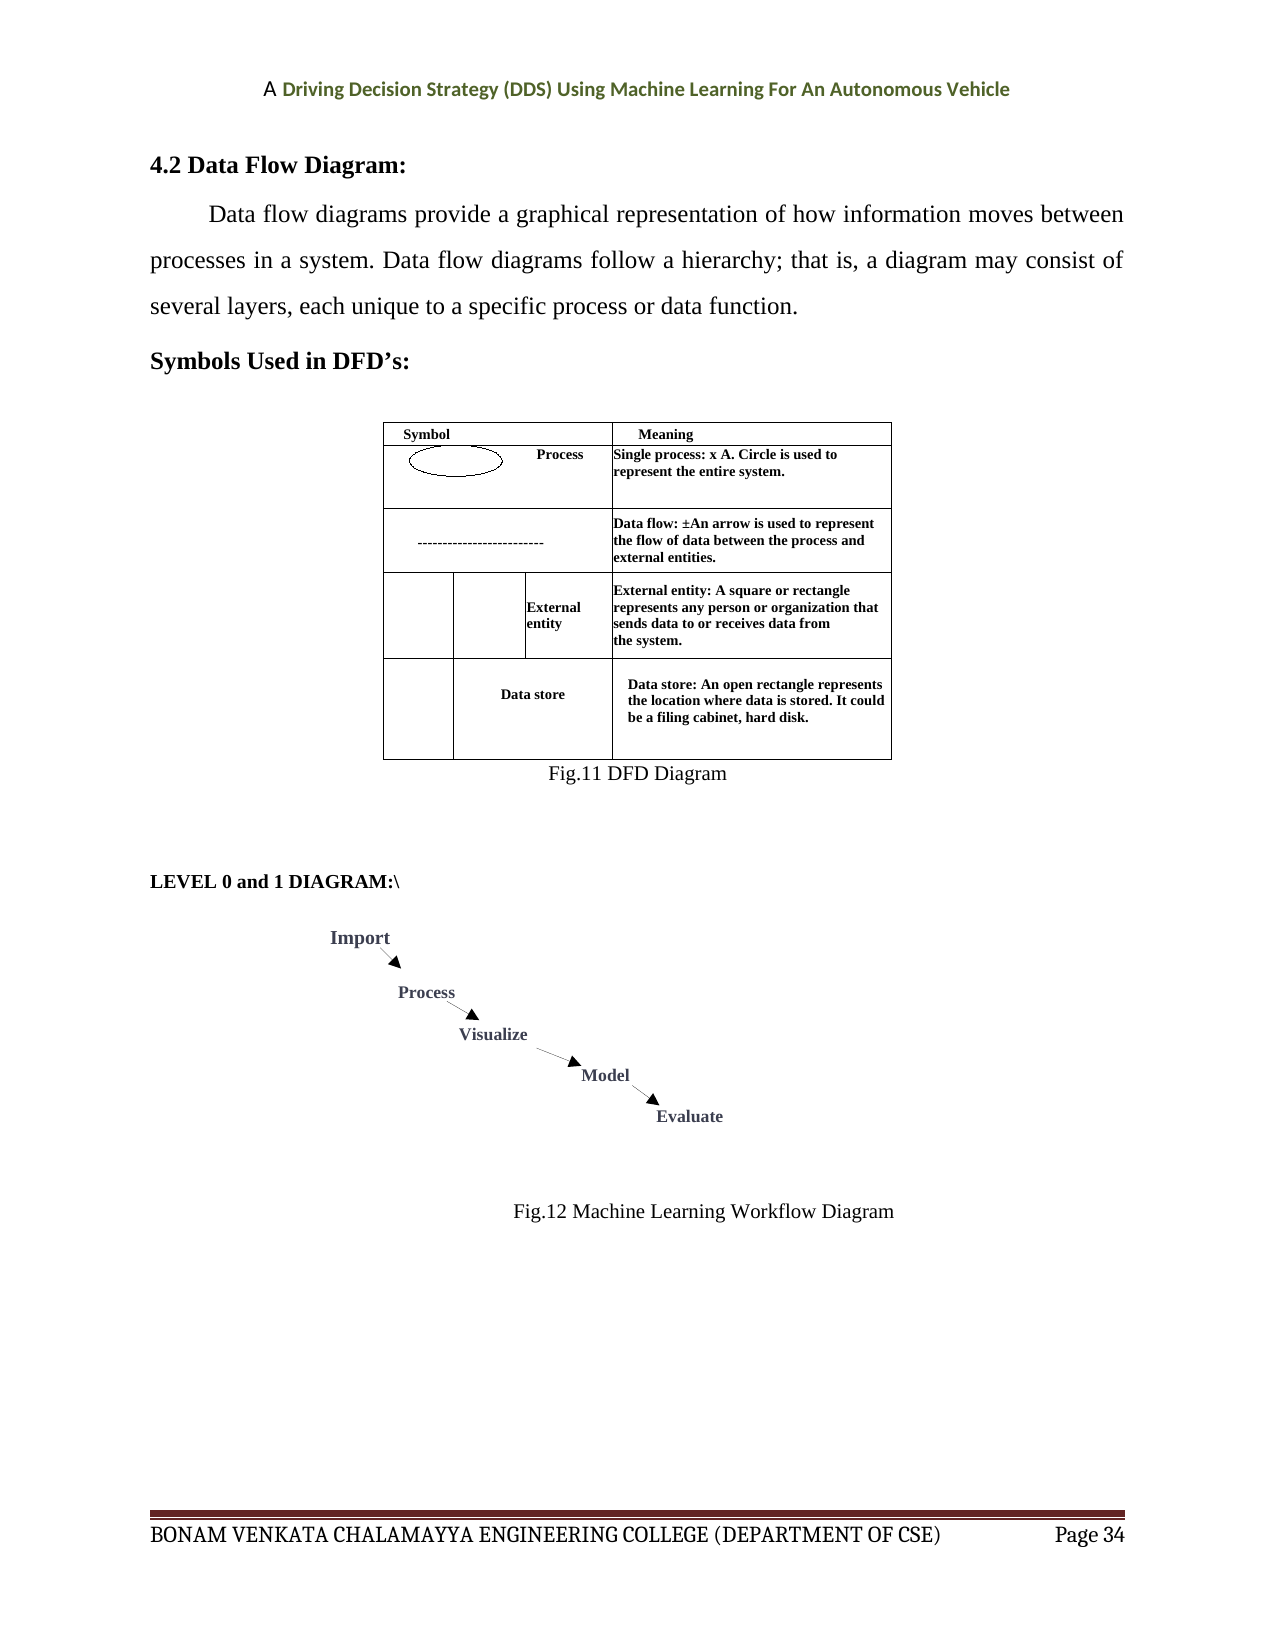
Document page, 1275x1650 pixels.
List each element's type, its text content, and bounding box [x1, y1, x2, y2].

table_cell Data flow: ±An arrow is used to represent the flow of data between the process and external entities. [613, 509, 891, 572]
table_cell [384, 573, 453, 658]
text Visualize [150, 1023, 1125, 1044]
table_cell External entity: A square or rectangle represents any person or organization that sends data to or receives data from the system. [613, 573, 891, 658]
text Model [581, 1064, 1125, 1085]
text Process [398, 982, 1125, 1003]
subtitle Symbols Used in DFD’s: [150, 346, 1125, 374]
table_cell External entity [526, 573, 612, 658]
text Evaluate [656, 1106, 1125, 1126]
table_cell Process [384, 446, 612, 508]
text Data flow diagrams provide a graphical representation of how information moves between processes in a system. Data flow diagrams follow a hierarchy; that is, a diagram may consist of several layers, each unique to a specific process or data function. [150, 199, 1125, 320]
table_cell [454, 573, 525, 658]
table_cell Data store [454, 659, 612, 759]
text Import [300, 926, 1125, 949]
table_cell Single process: x A. Circle is used to represent the entire system. [613, 446, 891, 508]
table_header Symbol [384, 423, 612, 445]
table_header Meaning [613, 423, 891, 445]
table_cell [384, 659, 453, 759]
text LEVEL 0 and 1 DIAGRAM:\ [150, 870, 1125, 893]
table_cell Data store: An open rectangle represents the location where data is stored. It could be a filing cabinet, hard disk. [613, 659, 891, 759]
text Fig.12 Machine Learning Workflow Diagram [150, 1199, 1125, 1223]
subtitle Data Flow Diagram: [150, 150, 1125, 179]
text Fig.11 DFD Diagram [150, 760, 1125, 784]
table_cell [384, 509, 612, 572]
